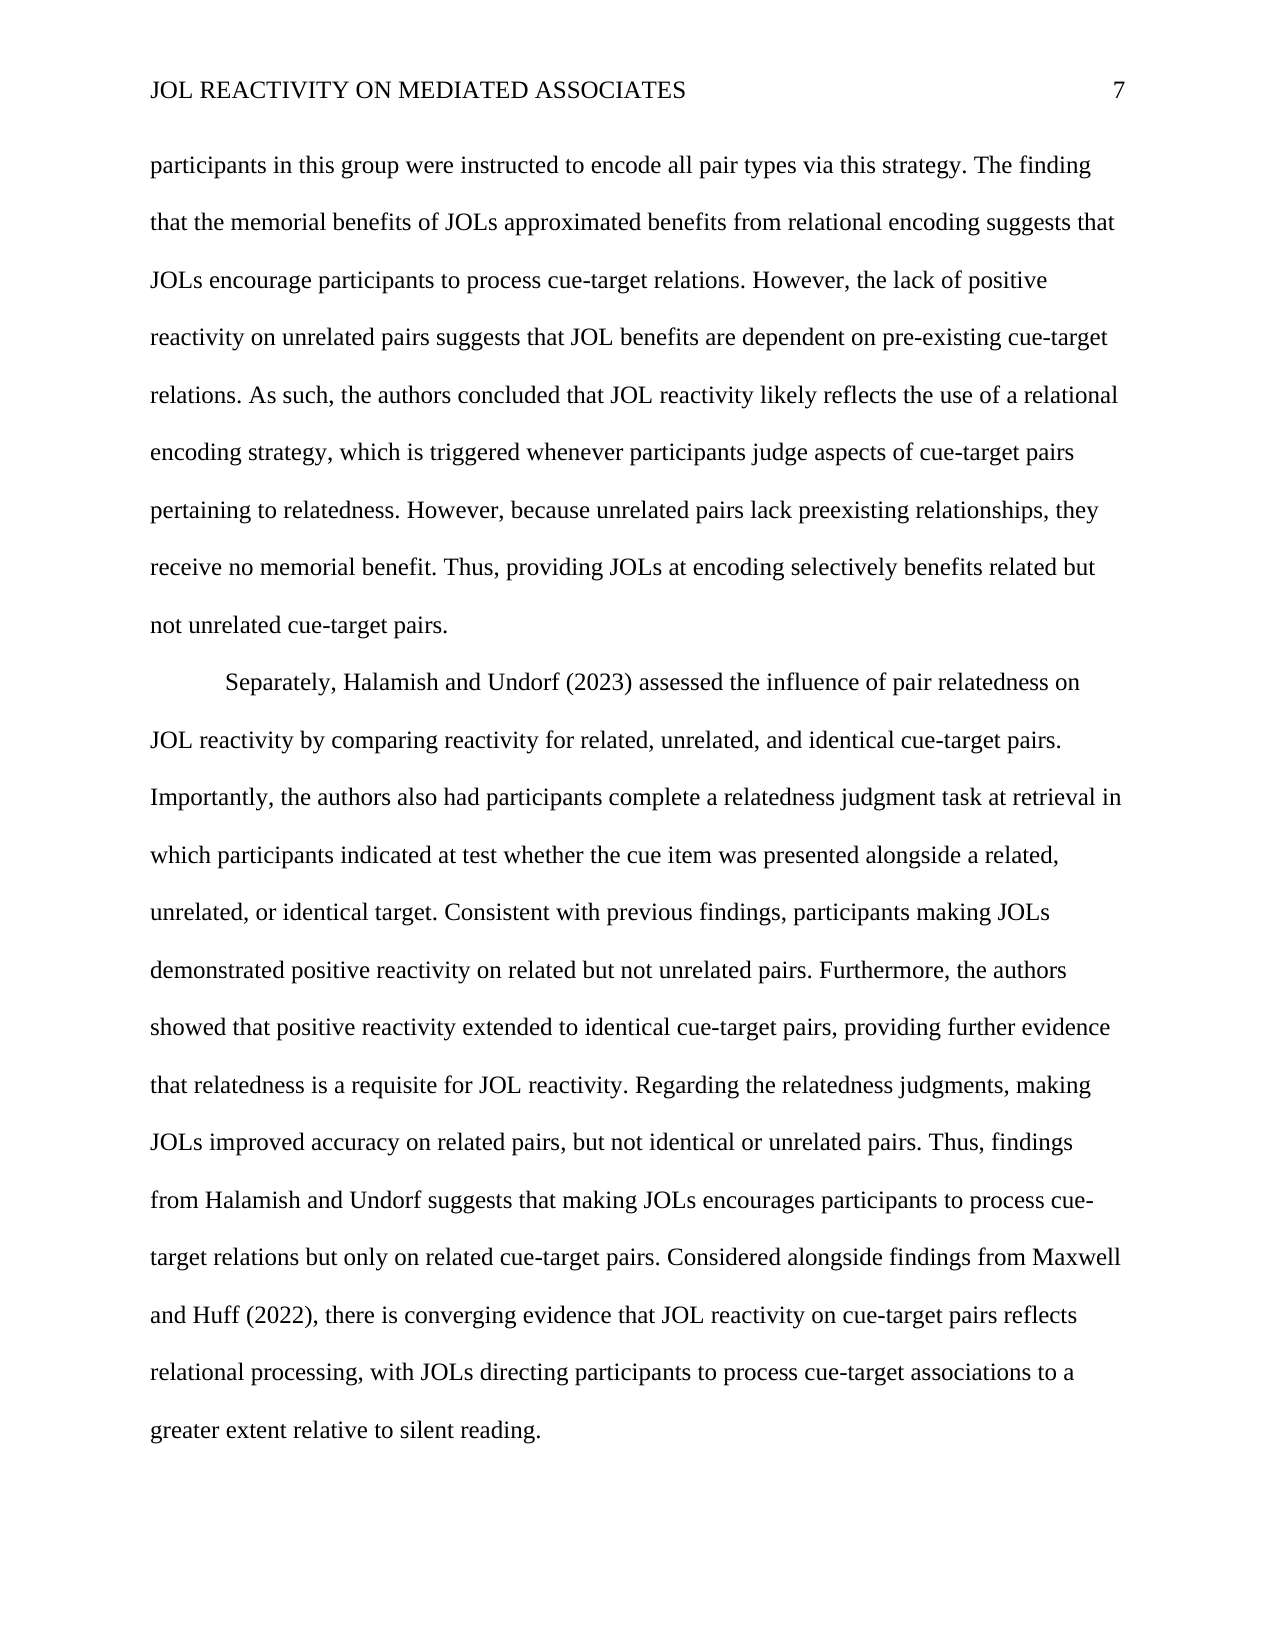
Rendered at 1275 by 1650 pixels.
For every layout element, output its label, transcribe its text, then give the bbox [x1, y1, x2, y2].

text Separately, Halamish and Undorf (2023) assessed the influence of pair relatedness on JOL reactivity by comparing reactivity for related, unrelated, and identical cue-target pairs. Importantly, the authors also had participants complete a relatedness judgment task at retrieval in which participants indicated at test whether the cue item was presented alongside a related, unrelated, or identical target. Consistent with previous findings, participants making JOLs demonstrated positive reactivity on related but not unrelated pairs. Furthermore, the authors showed that positive reactivity extended to identical cue-target pairs, providing further evidence that relatedness is a requisite for JOL reactivity. Regarding the relatedness judgments, making JOLs improved accuracy on related pairs, but not identical or unrelated pairs. Thus, findings from Halamish and Undorf suggests that making JOLs encourages participants to process cue-target relations but only on related cue-target pairs. Considered alongside findings from Maxwell and Huff (2022), there is converging evidence that JOL reactivity on cue-target pairs reflects relational processing, with JOLs directing participants to process cue-target associations to a greater extent relative to silent reading. [150, 667, 1125, 1444]
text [150, 150, 1125, 639]
